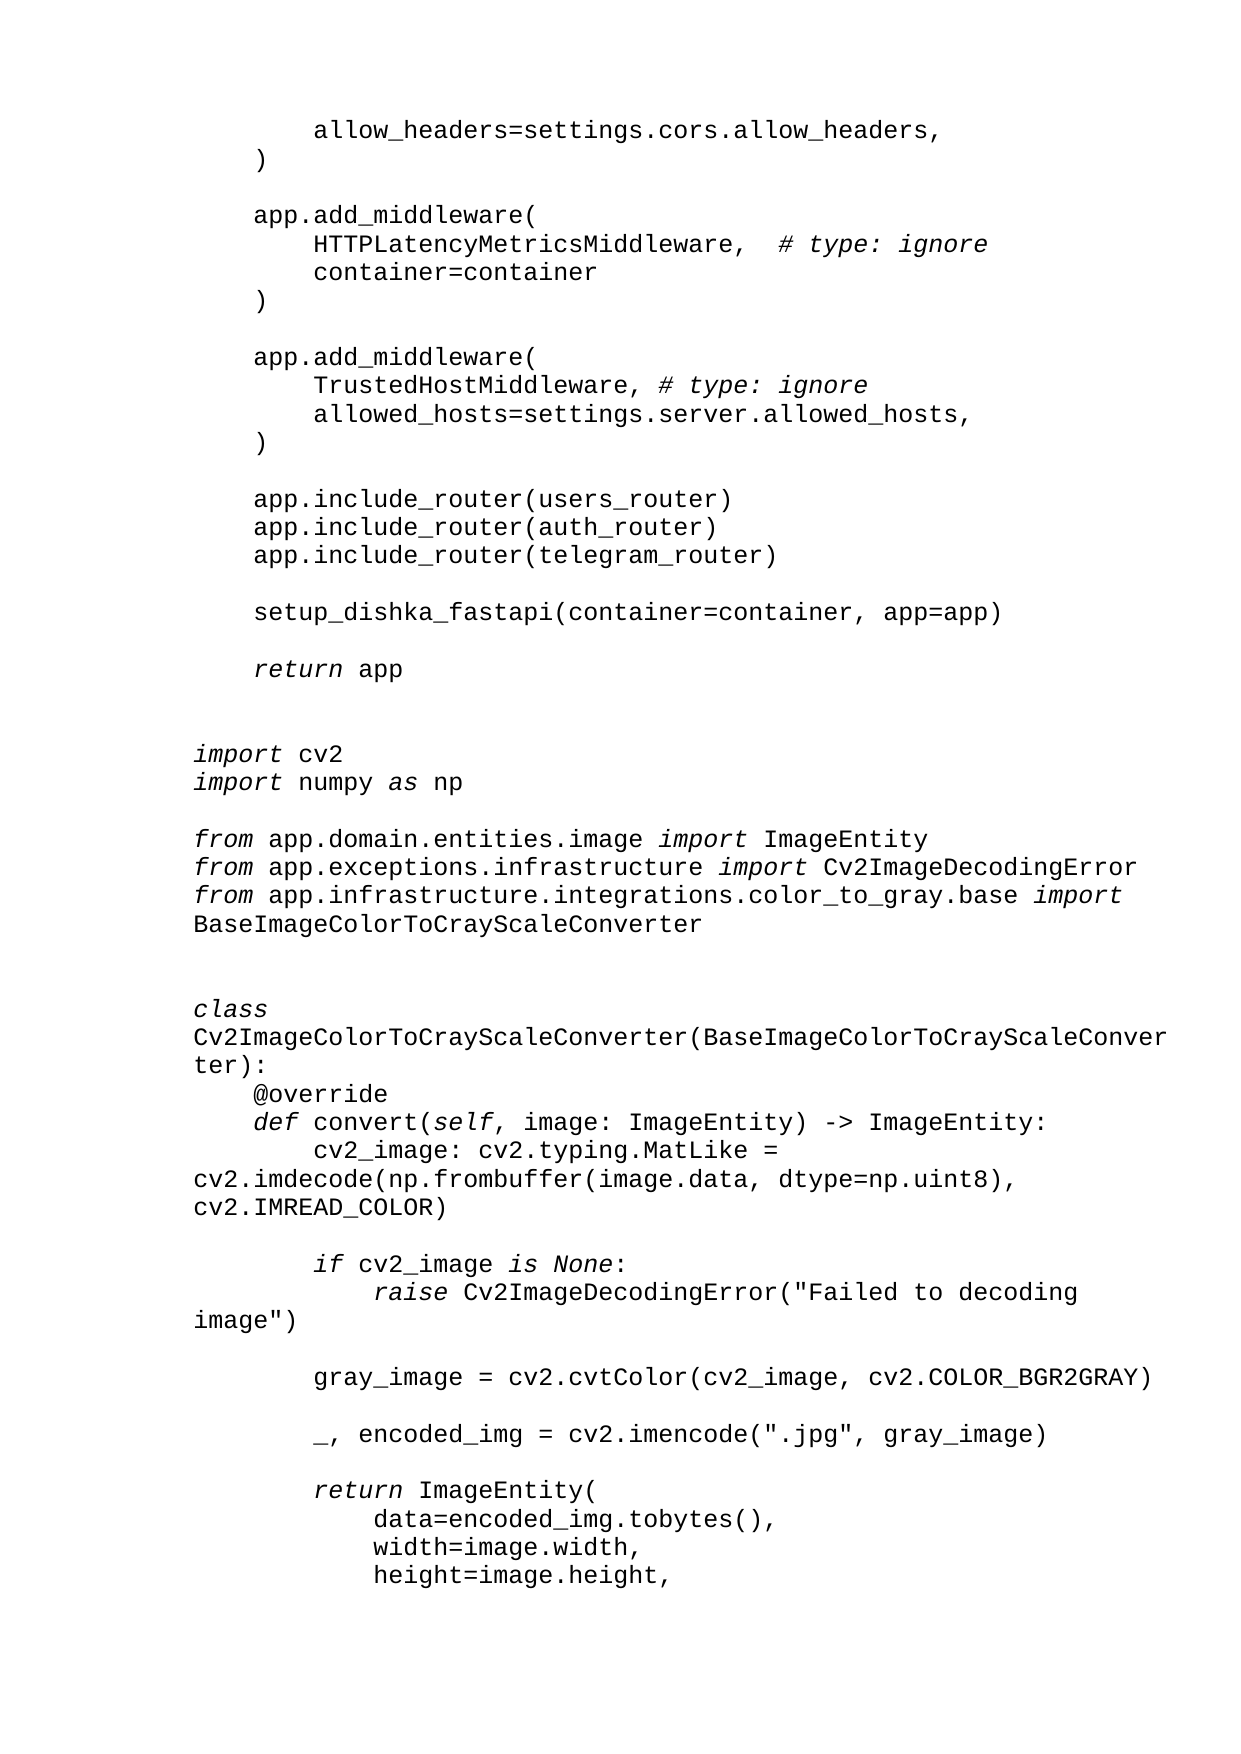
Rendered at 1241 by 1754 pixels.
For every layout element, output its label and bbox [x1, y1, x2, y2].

list [193, 118, 1181, 685]
list [193, 685, 1181, 1591]
